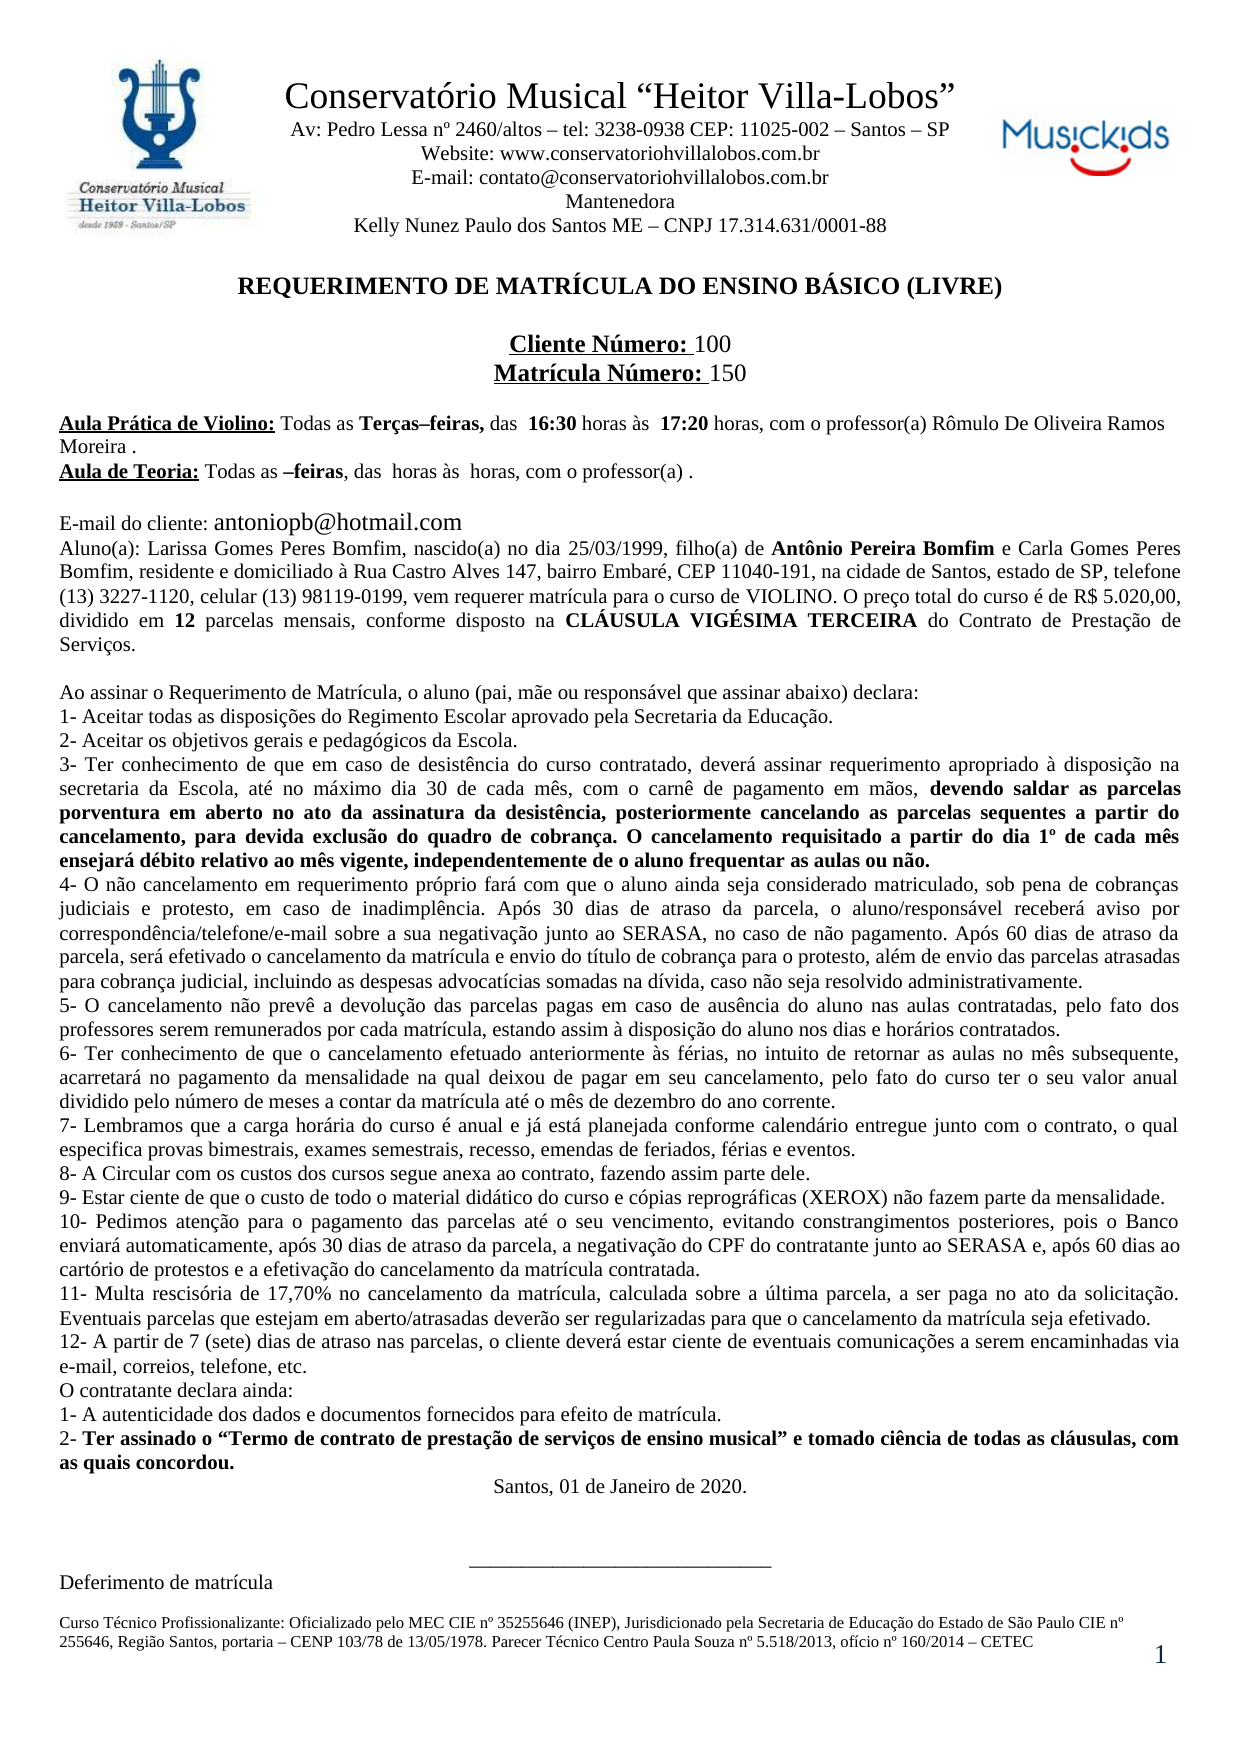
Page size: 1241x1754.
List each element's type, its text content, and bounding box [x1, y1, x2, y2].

text Santos, 01 de Janeiro de 2020. [59, 1474, 1181, 1498]
text 5- O cancelamento não prevê a devolução das parcelas pagas em caso de ausência do aluno nas aulas contratadas, pelo fato dos professores serem remunerados por cada matrícula, estando assim à disposição do aluno nos dias e horários contratados. [59, 993, 1181, 1041]
text Matrícula Número: 150 [59, 358, 1181, 386]
text 1- Aceitar todas as disposições do Regimento Escolar aprovado pela Secretaria da Educação. [59, 704, 1181, 728]
text 10- Pedimos atenção para o pagamento das parcelas até o seu vencimento, evitando constrangimentos posteriores, pois o Banco enviará automaticamente, após 30 dias de atraso da parcela, a negativação do CPF do contratante junto ao SERASA e, após 60 dias ao cartório de protestos e a efetivação do cancelamento da matrícula contratada. [59, 1209, 1181, 1281]
picture [1001, 103, 1174, 175]
text E-mail do cliente: antoniopb@hotmail.com [59, 507, 1181, 535]
text 11- Multa rescisória de 17,70% no cancelamento da matrícula, calculada sobre a última parcela, a ser paga no ato da solicitação. Eventuais parcelas que estejam em aberto/atrasadas deverão ser regularizadas para que o cancelamento da matrícula seja efetivado. [59, 1281, 1181, 1329]
text Aula de Teoria: Todas as –feiras, das horas às horas, com o professor(a) . [59, 458, 1181, 483]
text O contratante declara ainda: [59, 1378, 1181, 1402]
text Ao assinar o Requerimento de Matrícula, o aluno (pai, mãe ou responsável que assinar abaixo) declara: [59, 680, 1181, 704]
picture [55, 40, 262, 247]
text _____________________________ [59, 1546, 1181, 1570]
text 6- Ter conhecimento de que o cancelamento efetuado anteriormente às férias, no intuito de retornar as aulas no mês subsequente, acarretará no pagamento da mensalidade na qual deixou de pagar em seu cancelamento, pelo fato do curso ter o seu valor anual dividido pelo número de meses a contar da matrícula até o mês de dezembro do ano corrente. [59, 1041, 1181, 1113]
text 7- Lembramos que a carga horária do curso é anual e já está planejada conforme calendário entregue junto com o contrato, o qual especifica provas bimestrais, exames semestrais, recesso, emendas de feriados, férias e eventos. [59, 1113, 1181, 1161]
text Aluno(a): Larissa Gomes Peres Bomfim, nascido(a) no dia 25/03/1999, filho(a) de Antônio Pereira Bomfim e Carla Gomes Peres Bomfim, residente e domiciliado à Rua Castro Alves 147, bairro Embaré, CEP 11040-191, na cidade de Santos, estado de SP, telefone (13) 3227-1120, celular (13) 98119-0199, vem requerer matrícula para o curso de VIOLINO. O preço total do curso é de R$ 5.020,00, dividido em 12 parcelas mensais, conforme disposto na CLÁUSULA VIGÉSIMA TERCEIRA do Contrato de Prestação de Serviços. [59, 535, 1181, 656]
text Deferimento de matrícula [59, 1570, 1181, 1594]
text 9- Estar ciente de que o custo de todo o material didático do curso e cópias reprográficas (XEROX) não fazem parte da mensalidade. [59, 1185, 1181, 1209]
text 4- O não cancelamento em requerimento próprio fará com que o aluno ainda seja considerado matriculado, sob pena de cobranças judiciais e protesto, em caso de inadimplência. Após 30 dias de atraso da parcela, o aluno/responsável receberá aviso por correspondência/telefone/e-mail sobre a sua negativação junto ao SERASA, no caso de não pagamento. Após 60 dias de atraso da parcela, será efetivado o cancelamento da matrícula e envio do título de cobrança para o protesto, além de envio das parcelas atrasadas para cobrança judicial, incluindo as despesas advocatícias somadas na dívida, caso não seja resolvido administrativamente. [59, 872, 1181, 993]
text 12- A partir de 7 (sete) dias de atraso nas parcelas, o cliente deverá estar ciente de eventuais comunicações a serem encaminhadas via e-mail, correios, telefone, etc. [59, 1329, 1181, 1378]
text 8- A Circular com os custos dos cursos segue anexa ao contrato, fazendo assim parte dele. [59, 1161, 1181, 1185]
text Aula Prática de Violino: Todas as Terças–feiras, das 16:30 horas às 17:20 horas, com o professor(a) Rômulo De Oliveira Ramos Moreira . [59, 410, 1181, 458]
text Cliente Número: 100 [59, 329, 1181, 358]
text 1- A autenticidade dos dados e documentos fornecidos para efeito de matrícula. [59, 1402, 1181, 1426]
text 2- Ter assinado o “Termo de contrato de prestação de serviços de ensino musical” e tomado ciência de todas as cláusulas, com as quais concordou. [59, 1426, 1181, 1474]
text REQUERIMENTO DE MATRÍCULA DO ENSINO BÁSICO (LIVRE) [59, 271, 1181, 300]
text 3- Ter conhecimento de que em caso de desistência do curso contratado, deverá assinar requerimento apropriado à disposição na secretaria da Escola, até no máximo dia 30 de cada mês, com o carnê de pagamento em mãos, devendo saldar as parcelas porventura em aberto no ato da assinatura da desistência, posteriormente cancelando as parcelas sequentes a partir do cancelamento, para devida exclusão do quadro de cobrança. O cancelamento requisitado a partir do dia 1º de cada mês ensejará débito relativo ao mês vigente, independentemente de o aluno frequentar as aulas ou não. [59, 752, 1181, 872]
text 2- Aceitar os objetivos gerais e pedagógicos da Escola. [59, 728, 1181, 752]
